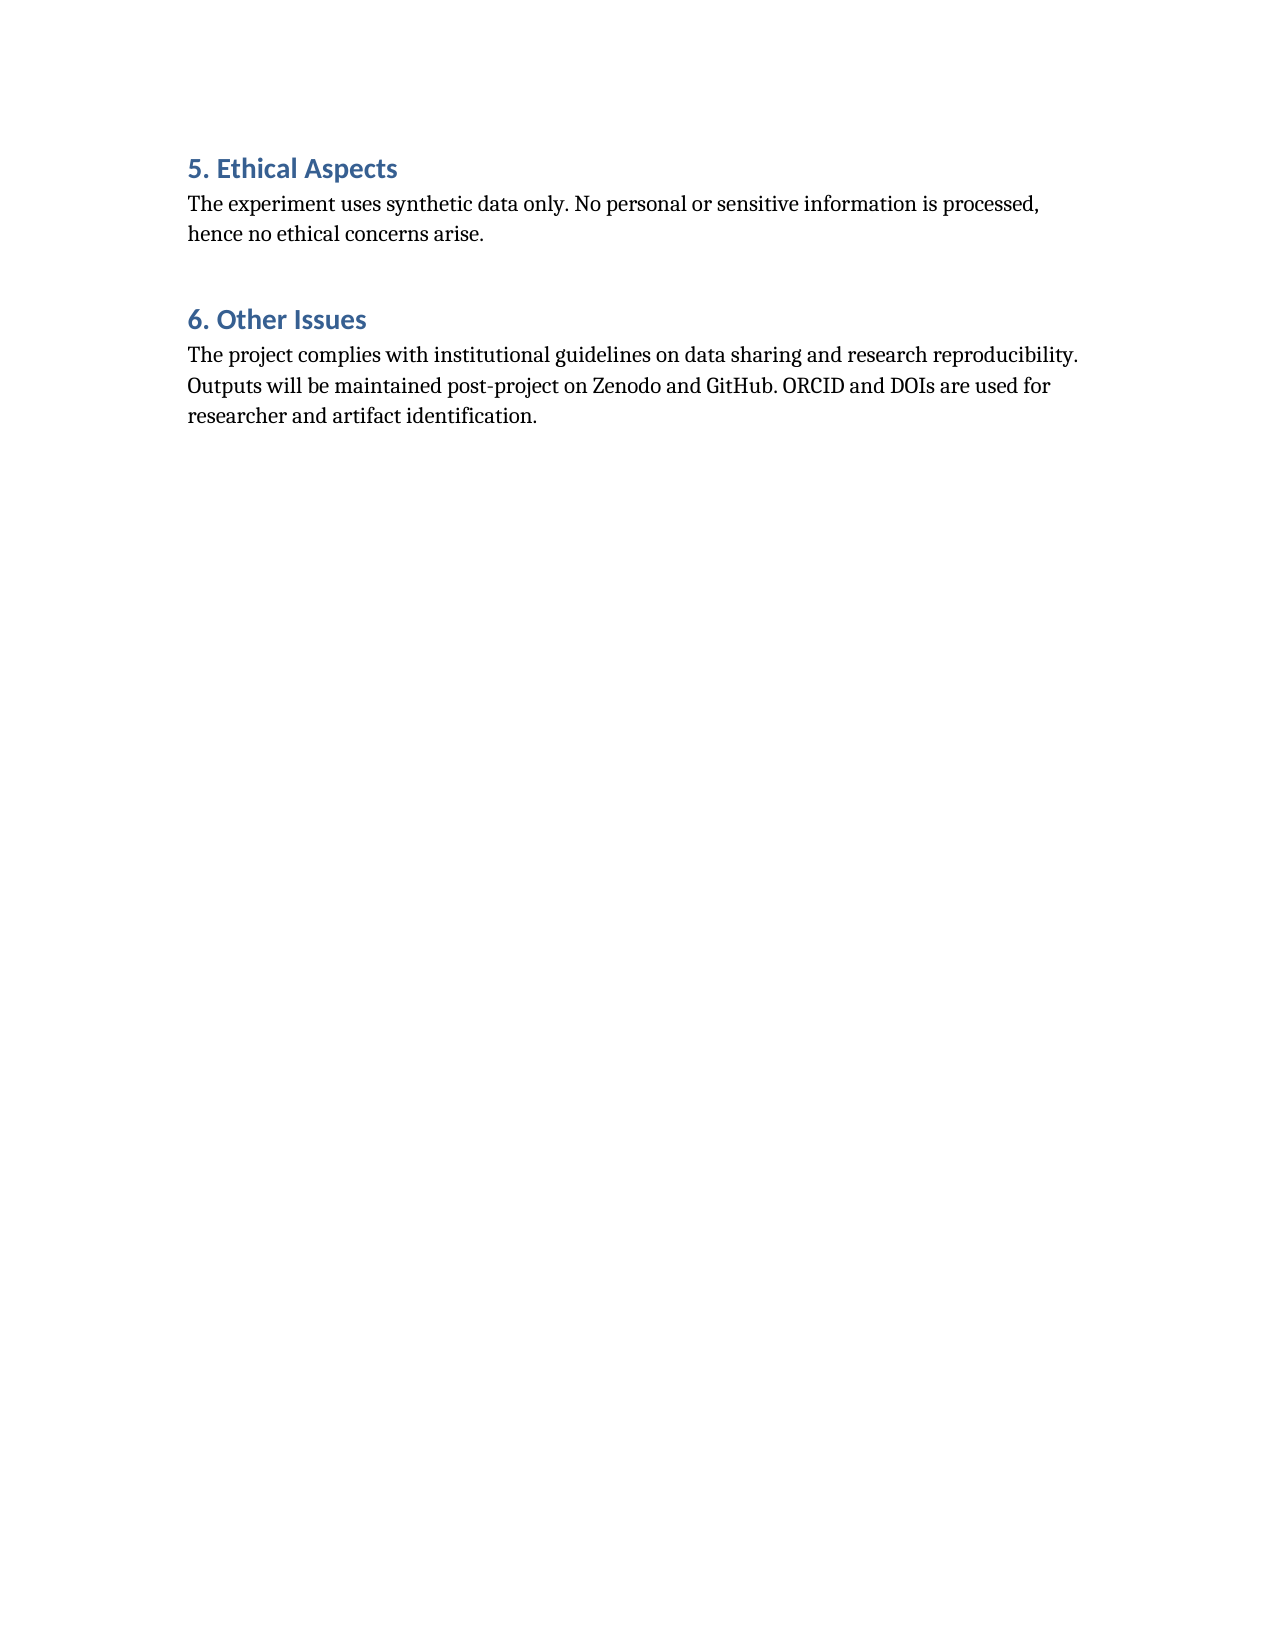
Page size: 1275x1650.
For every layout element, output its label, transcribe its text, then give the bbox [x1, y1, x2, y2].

subtitle 6. Other Issues [187, 301, 1087, 337]
subtitle 5. Ethical Aspects [187, 150, 1087, 186]
text The project complies with institutional guidelines on data sharing and research reproducibility. Outputs will be maintained post-project on Zenodo and GitHub. ORCID and DOIs are used for researcher and artifact identification. [187, 342, 1087, 429]
text The experiment uses synthetic data only. No personal or sensitive information is processed, hence no ethical concerns arise. [187, 191, 1087, 247]
